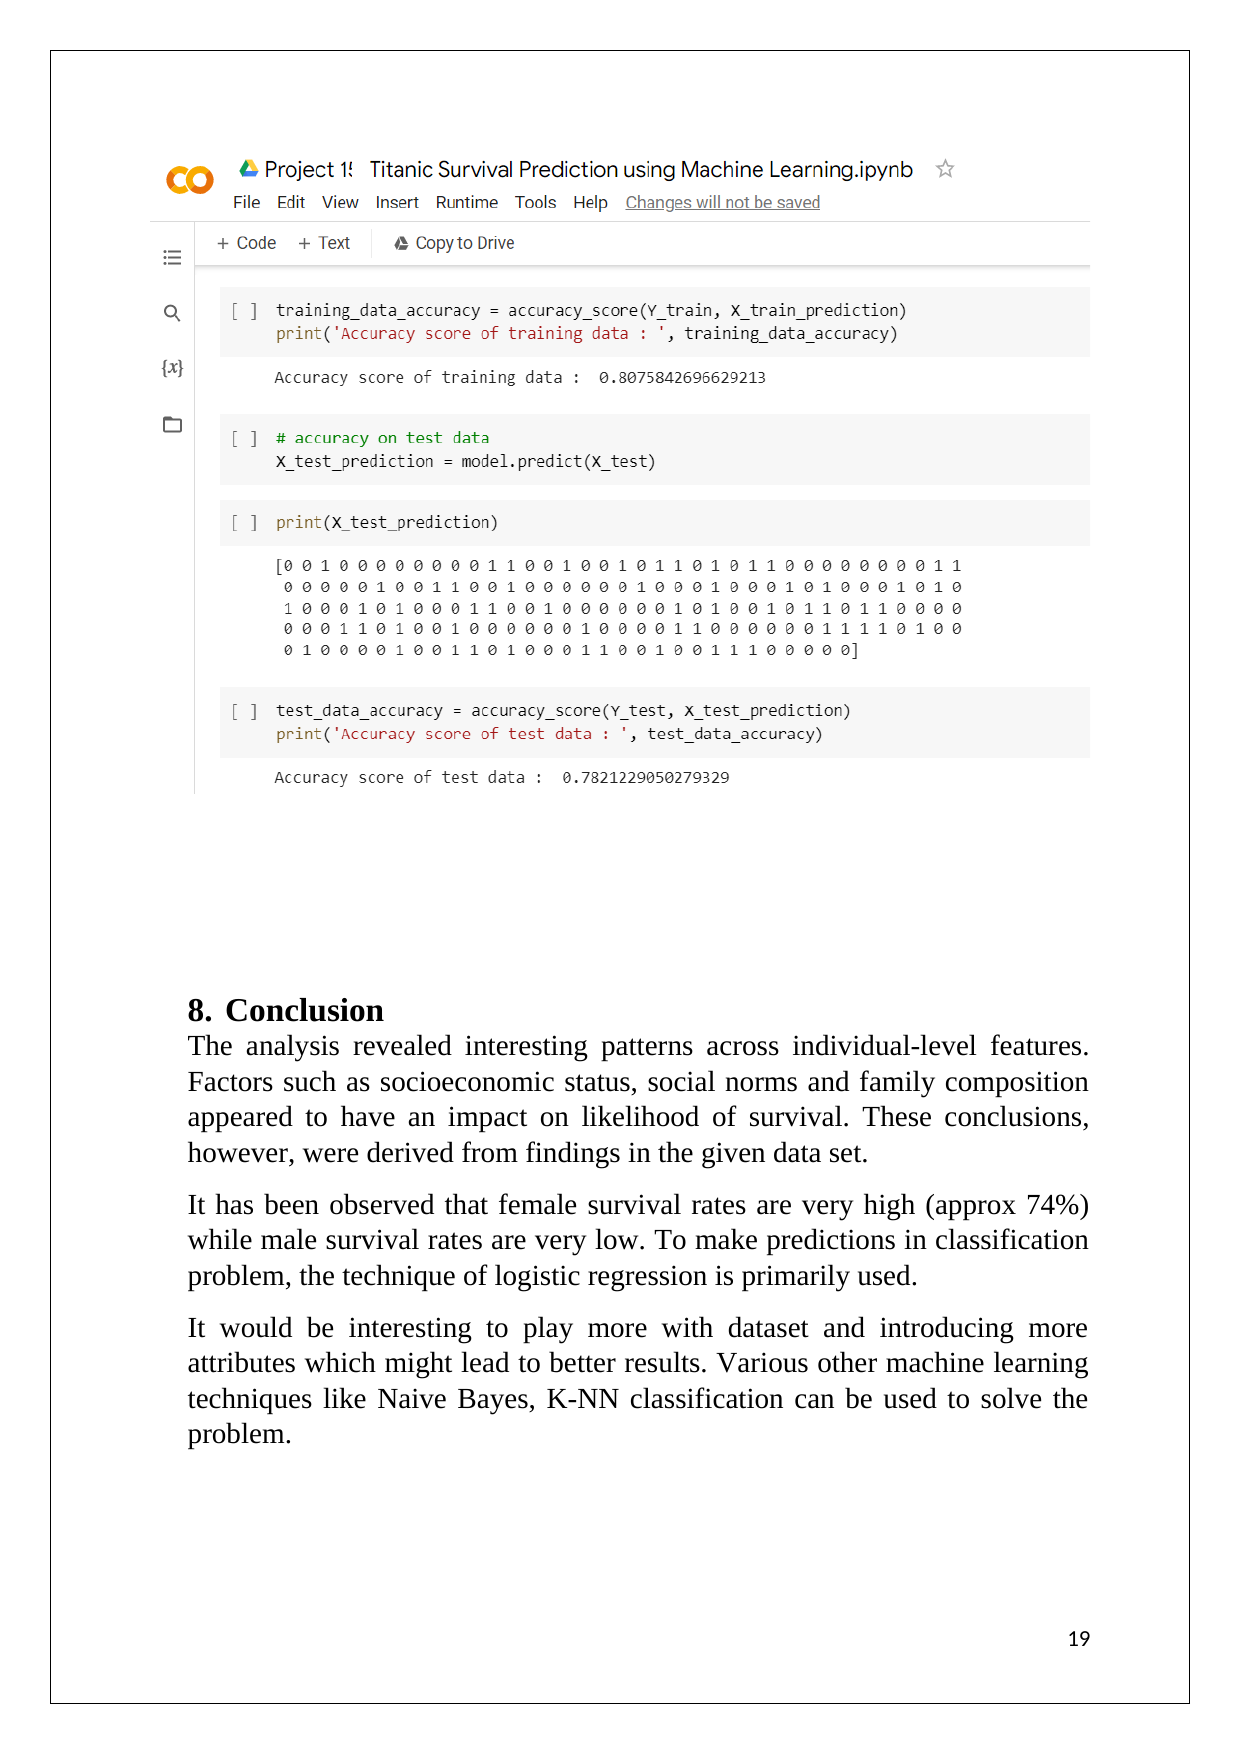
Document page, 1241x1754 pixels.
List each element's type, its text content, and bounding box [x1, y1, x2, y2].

text It has been observed that female survival rates are very high (approx 74%) while male survival rates are very low. To make predictions in classification problem, the technique of logistic regression is primarily used. [187, 1187, 1090, 1291]
picture [150, 150, 1091, 794]
text The analysis revealed interesting patterns across individual-level features. Factors such as socioeconomic status, social norms and family composition appeared to have an impact on likelihood of survival. These conclusions, however, were derived from findings in the given data set. [187, 1028, 1090, 1168]
list Conclusion [187, 990, 1090, 1028]
text It would be interesting to play more with dataset and introducing more attributes which might lead to better results. Various other machine learning techniques like Naive Bayes, K-NN classification can be used to solve the problem. [187, 1310, 1090, 1450]
